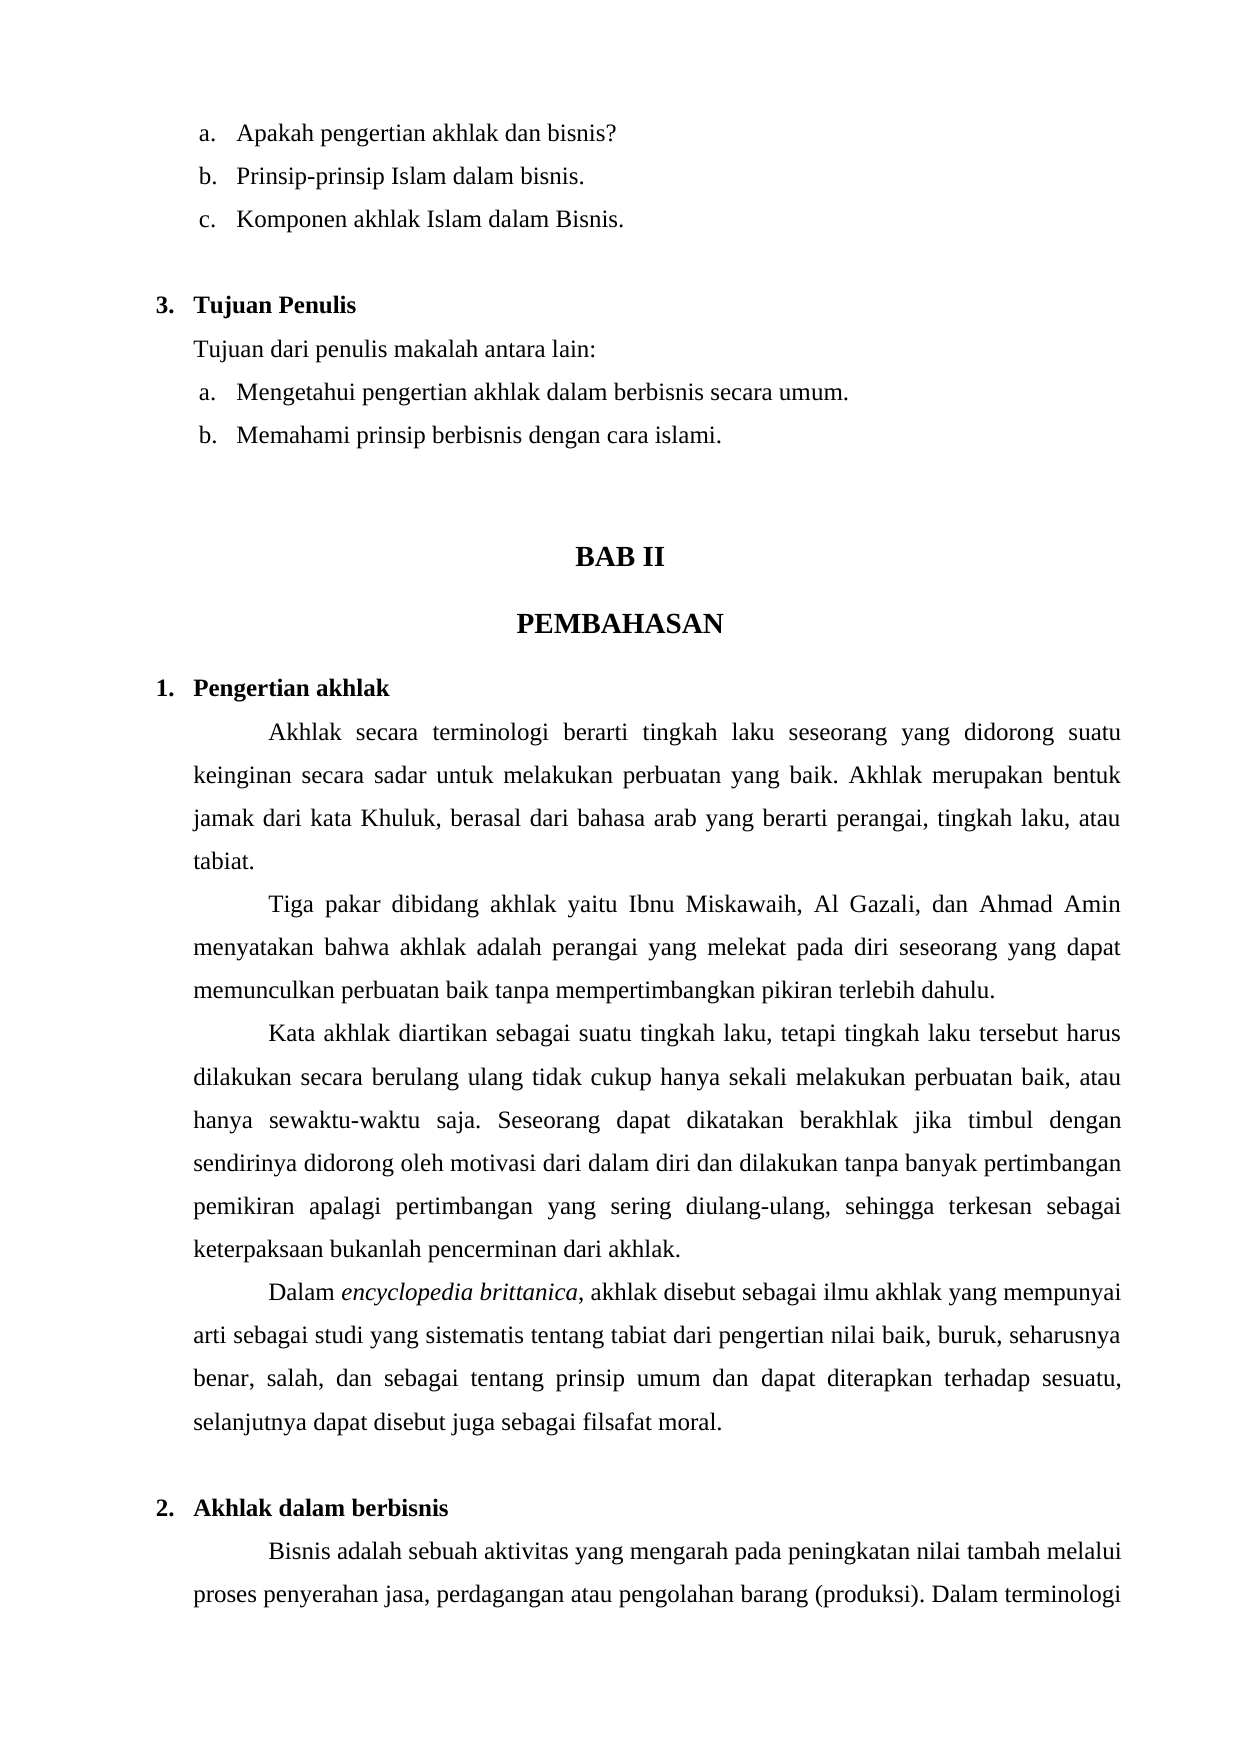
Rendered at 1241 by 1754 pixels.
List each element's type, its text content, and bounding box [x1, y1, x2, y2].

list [193, 1536, 1122, 1608]
list Akhlak dalam berbisnis [156, 1493, 1122, 1522]
list Prinsip-prinsip Islam dalam bisnis. [199, 161, 1122, 190]
list Dalam encyclopedia brittanica, akhlak disebut sebagai ilmu akhlak yang mempunyai arti sebagai studi yang sistematis tentang tabiat dari pengertian nilai baik, buruk, seharusnya benar, salah, dan sebagai tentang prinsip umum dan dapat diterapkan terhadap sesuatu, selanjutnya dapat disebut juga sebagai filsafat moral. [193, 1277, 1122, 1435]
text PEMBAHASAN [118, 607, 1122, 640]
list Akhlak secara terminologi berarti tingkah laku seseorang yang didorong suatu keinginan secara sadar untuk melakukan perbuatan yang baik. Akhlak merupakan bentuk jamak dari kata Khuluk, berasal dari bahasa arab yang berarti perangai, tingkah laku, atau tabiat. [193, 717, 1122, 875]
list Tiga pakar dibidang akhlak yaitu Ibnu Miskawaih, Al Gazali, dan Ahmad Amin menyatakan bahwa akhlak adalah perangai yang melekat pada diri seseorang yang dapat memunculkan perbuatan baik tanpa mempertimbangkan pikiran terlebih dahulu. [193, 889, 1122, 1004]
list Mengetahui pengertian akhlak dalam berbisnis secara umum. [199, 377, 1122, 406]
list Pengertian akhlak [156, 673, 1122, 702]
list Tujuan dari penulis makalah antara lain: [193, 334, 1122, 362]
list Komponen akhlak Islam dalam Bisnis. [199, 204, 1122, 233]
list Memahami prinsip berbisnis dengan cara islami. [199, 420, 1122, 449]
text BAB II [118, 539, 1122, 573]
list Tujuan Penulis [156, 291, 1122, 319]
list Apakah pengertian akhlak dan bisnis? [199, 118, 1122, 147]
list Kata akhlak diartikan sebagai suatu tingkah laku, tetapi tingkah laku tersebut harus dilakukan secara berulang ulang tidak cukup hanya sekali melakukan perbuatan baik, atau hanya sewaktu-waktu saja. Seseorang dapat dikatakan berakhlak jika timbul dengan sendirinya didorong oleh motivasi dari dalam diri dan dilakukan tanpa banyak pertimbangan pemikiran apalagi pertimbangan yang sering diulang-ulang, sehingga terkesan sebagai keterpaksaan bukanlah pencerminan dari akhlak. [193, 1018, 1122, 1263]
